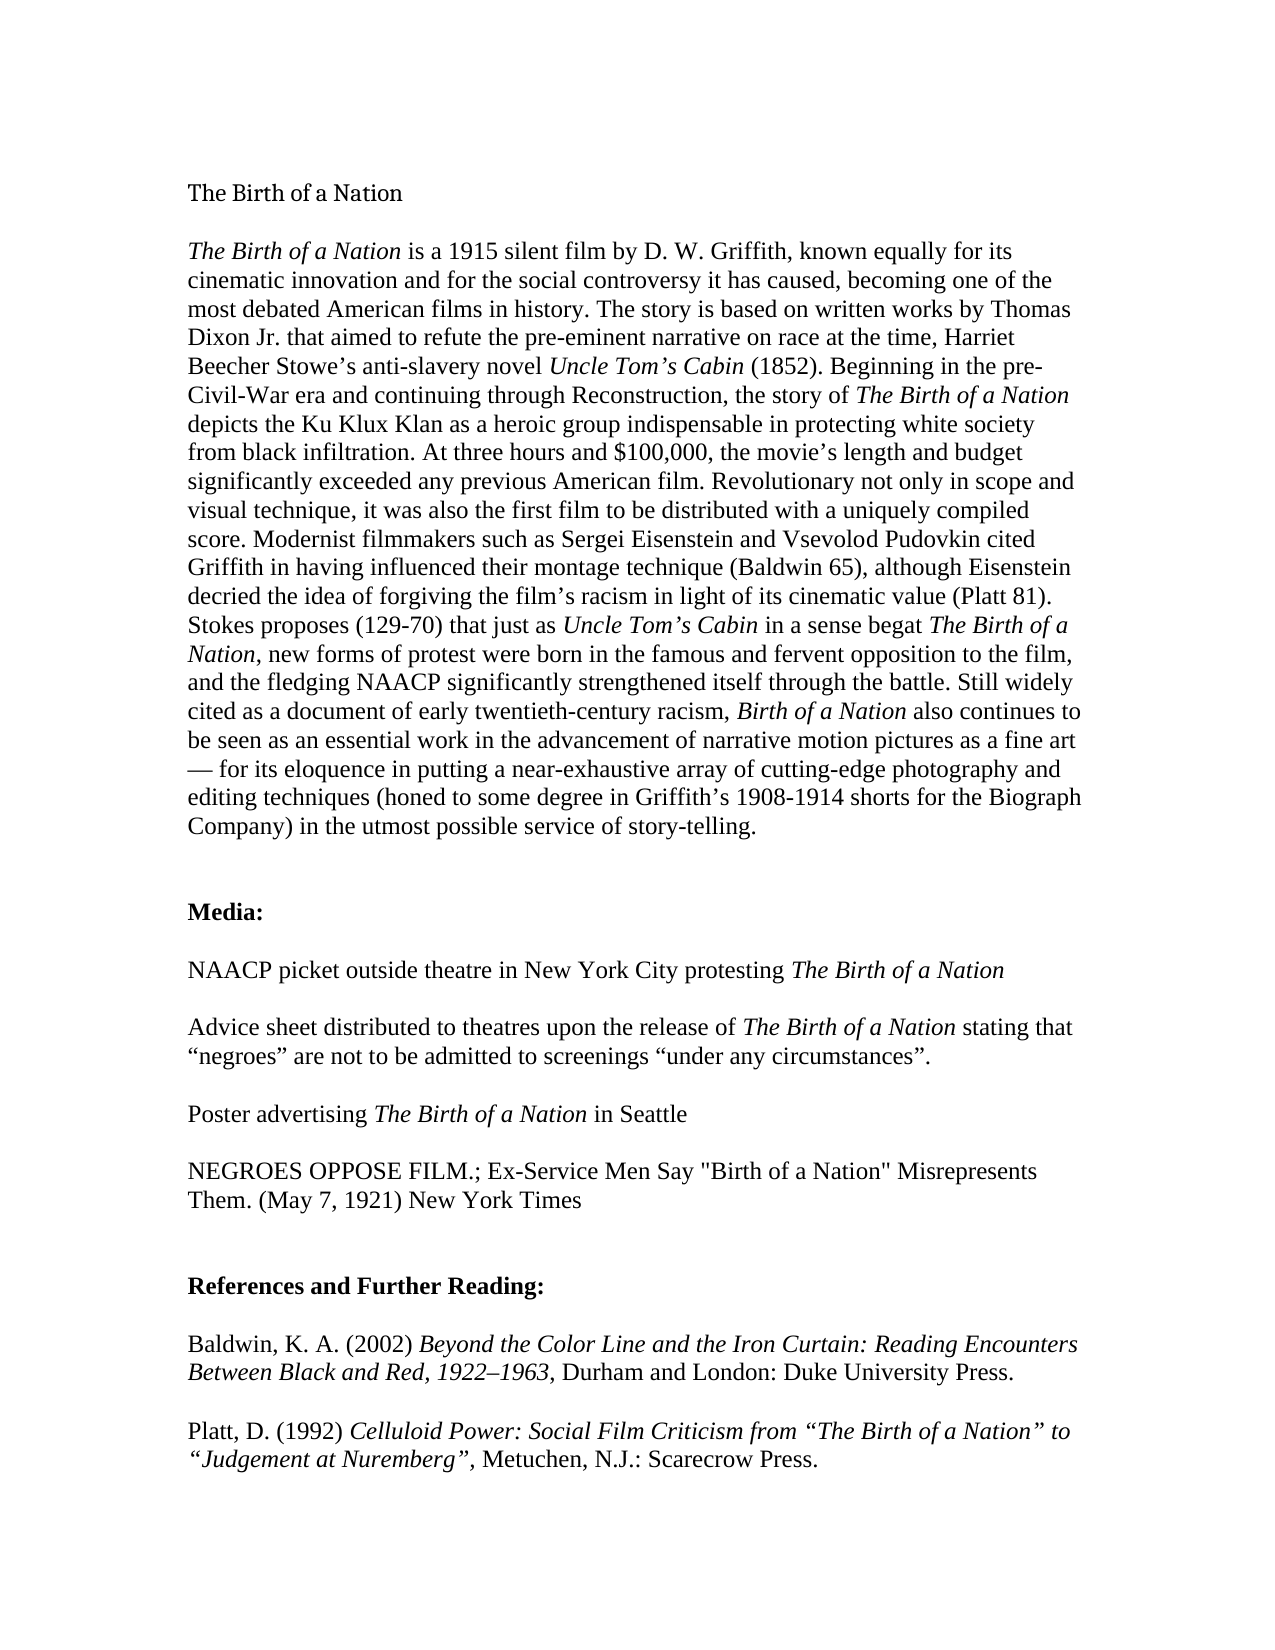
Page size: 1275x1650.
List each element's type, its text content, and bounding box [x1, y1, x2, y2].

text Baldwin, K. A. (2002) Beyond the Color Line and the Iron Curtain‬: [187, 1329, 1087, 1387]
text Media: [187, 897, 1087, 926]
text The Birth of a Nation is a 1915 silent film by D. W. Griffith, known equally for its cinematic innovation and for the social controversy it has caused, becoming one of the most debated American films in history. The story is based on written works by Thomas Dixon Jr. that aimed to refute the pre-eminent narrative on race at the time, Harriet Beecher Stowe’s anti-slavery novel Uncle Tom’s Cabin (1852). Beginning in the pre-Civil-War era and continuing through Reconstruction, the story of The Birth of a Nation depicts the Ku Klux Klan as a heroic group indispensable in protecting white society from black infiltration. At three hours and $100,000, the movie’s length and budget significantly exceeded any previous American film. Revolutionary not only in scope and visual technique, it was also the first film to be distributed with a uniquely compiled score. Modernist filmmakers such as Sergei Eisenstein and Vsevolod Pudovkin cited Griffith in having influenced their montage technique (Baldwin 65), although Eisenstein decried the idea of forgiving the film’s racism in light of its cinematic value (Platt 81). Stokes proposes (129-70) that just as Uncle Tom’s Cabin in a sense begat The Birth of a Nation, new forms of protest were born in the famous and fervent opposition to the film, and the fledging NAACP significantly strengthened itself through the battle. Still widely cited as a document of early twentieth-century racism, Birth of a Nation also continues to be seen as an essential work in the advancement of narrative motion pictures as a fine art — for its eloquence in putting a near-exhaustive array of cutting-edge photography and editing techniques (honed to some degree in Griffith’s 1908-1914 shorts for the Biograph Company) in the utmost possible service of story-telling. [187, 236, 1087, 840]
text Platt, D. (1992) Celluloid Power: Social Film Criticism from “The Birth of a Nation” to “Judgement at Nuremberg”, Metuchen, N.J.: Scarecrow Press. [187, 1416, 1087, 1473]
text Advice sheet distributed to theatres upon the release of The Birth of a Nation stating that “negroes” are not to be admitted to screenings “under any circumstances”. [187, 1012, 1087, 1070]
text Poster advertising The Birth of a Nation in Seattle [187, 1099, 1087, 1127]
text NAACP picket outside theatre in New York City protesting The Birth of a Nation [187, 955, 1087, 984]
text NEGROES OPPOSE FILM.; Ex-Service Men Say "Birth of a Nation" Misrepresents Them. (May 7, 1921) New York Times [187, 1156, 1087, 1214]
text References and Further Reading: [187, 1271, 1087, 1300]
text The Birth of a Nation [187, 179, 1087, 207]
